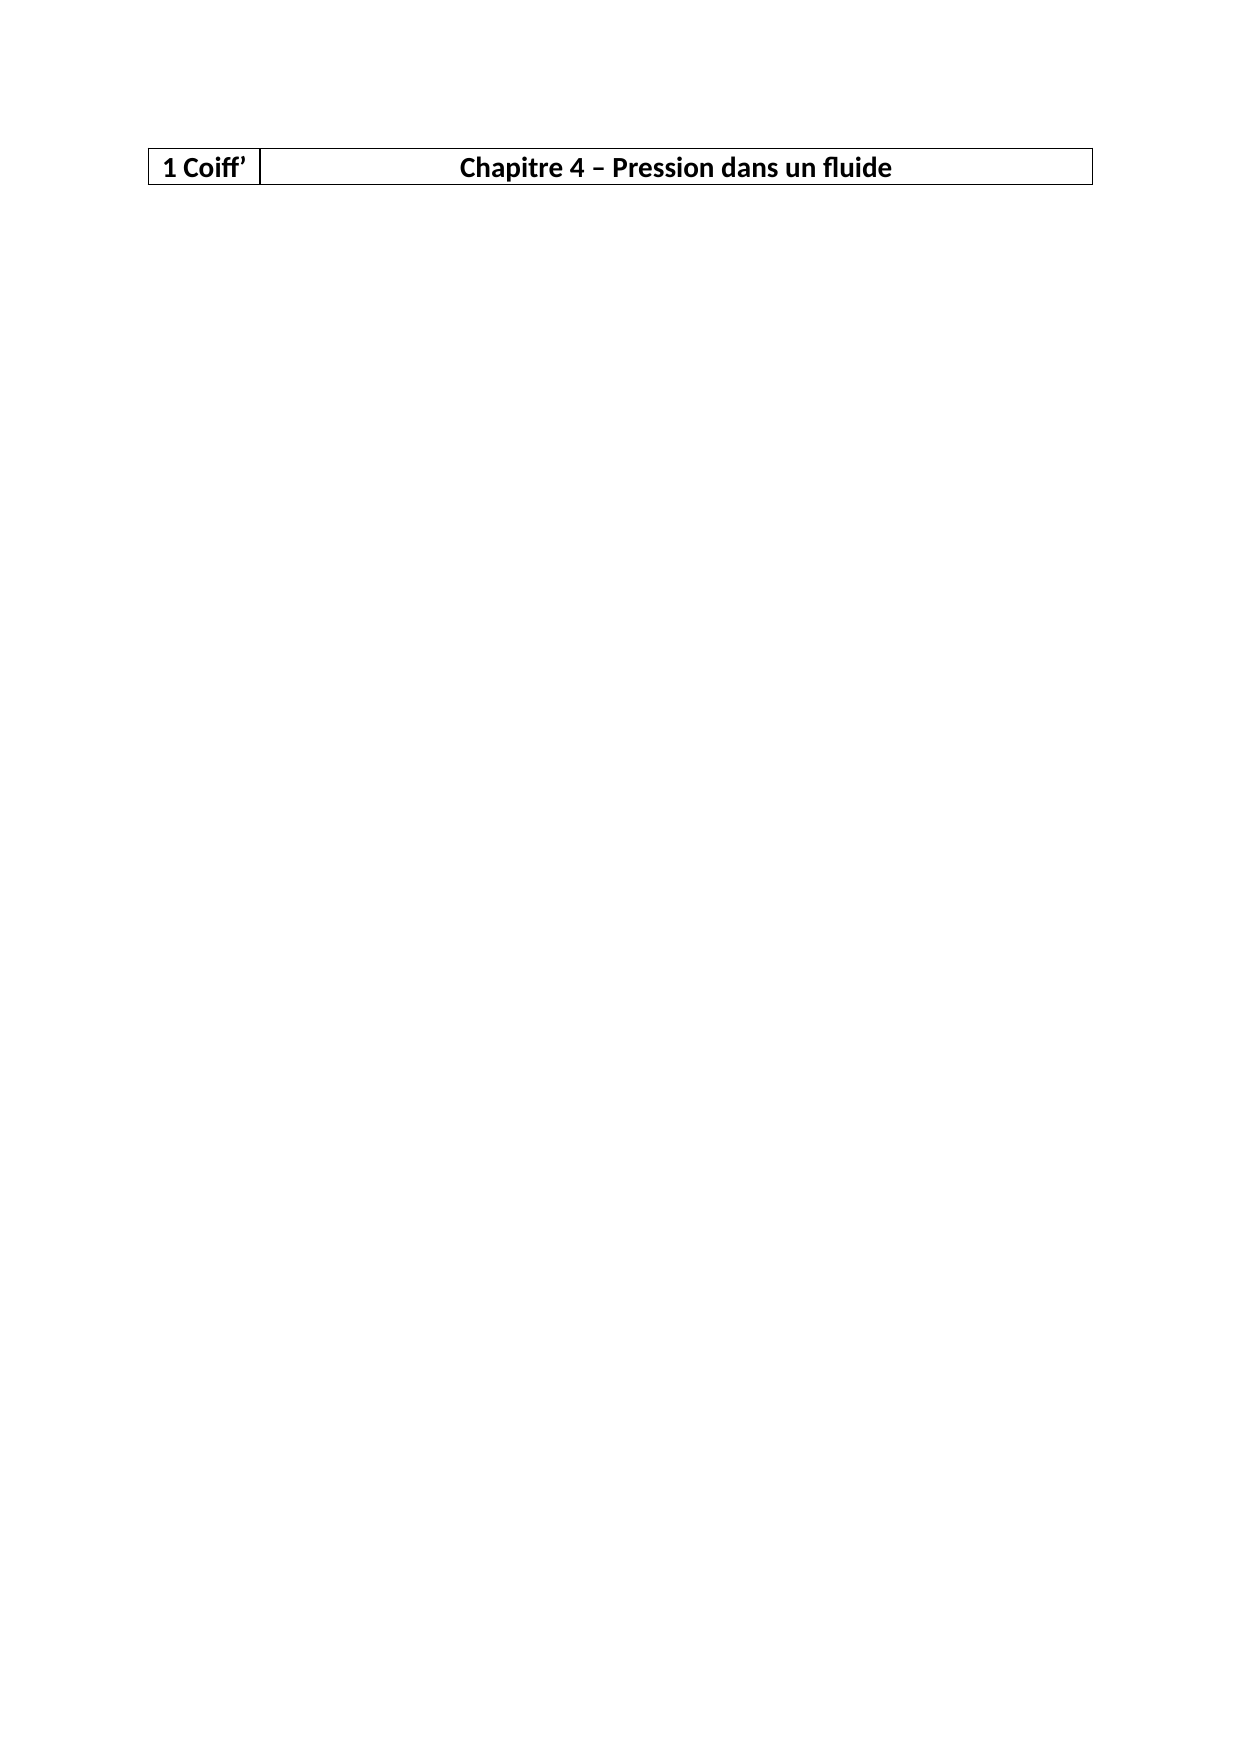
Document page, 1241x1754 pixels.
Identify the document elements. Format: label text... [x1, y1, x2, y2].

table_header 1 Coiff’ [149, 149, 259, 184]
table_header Chapitre 4 – Pression dans un fluide [261, 149, 1092, 184]
